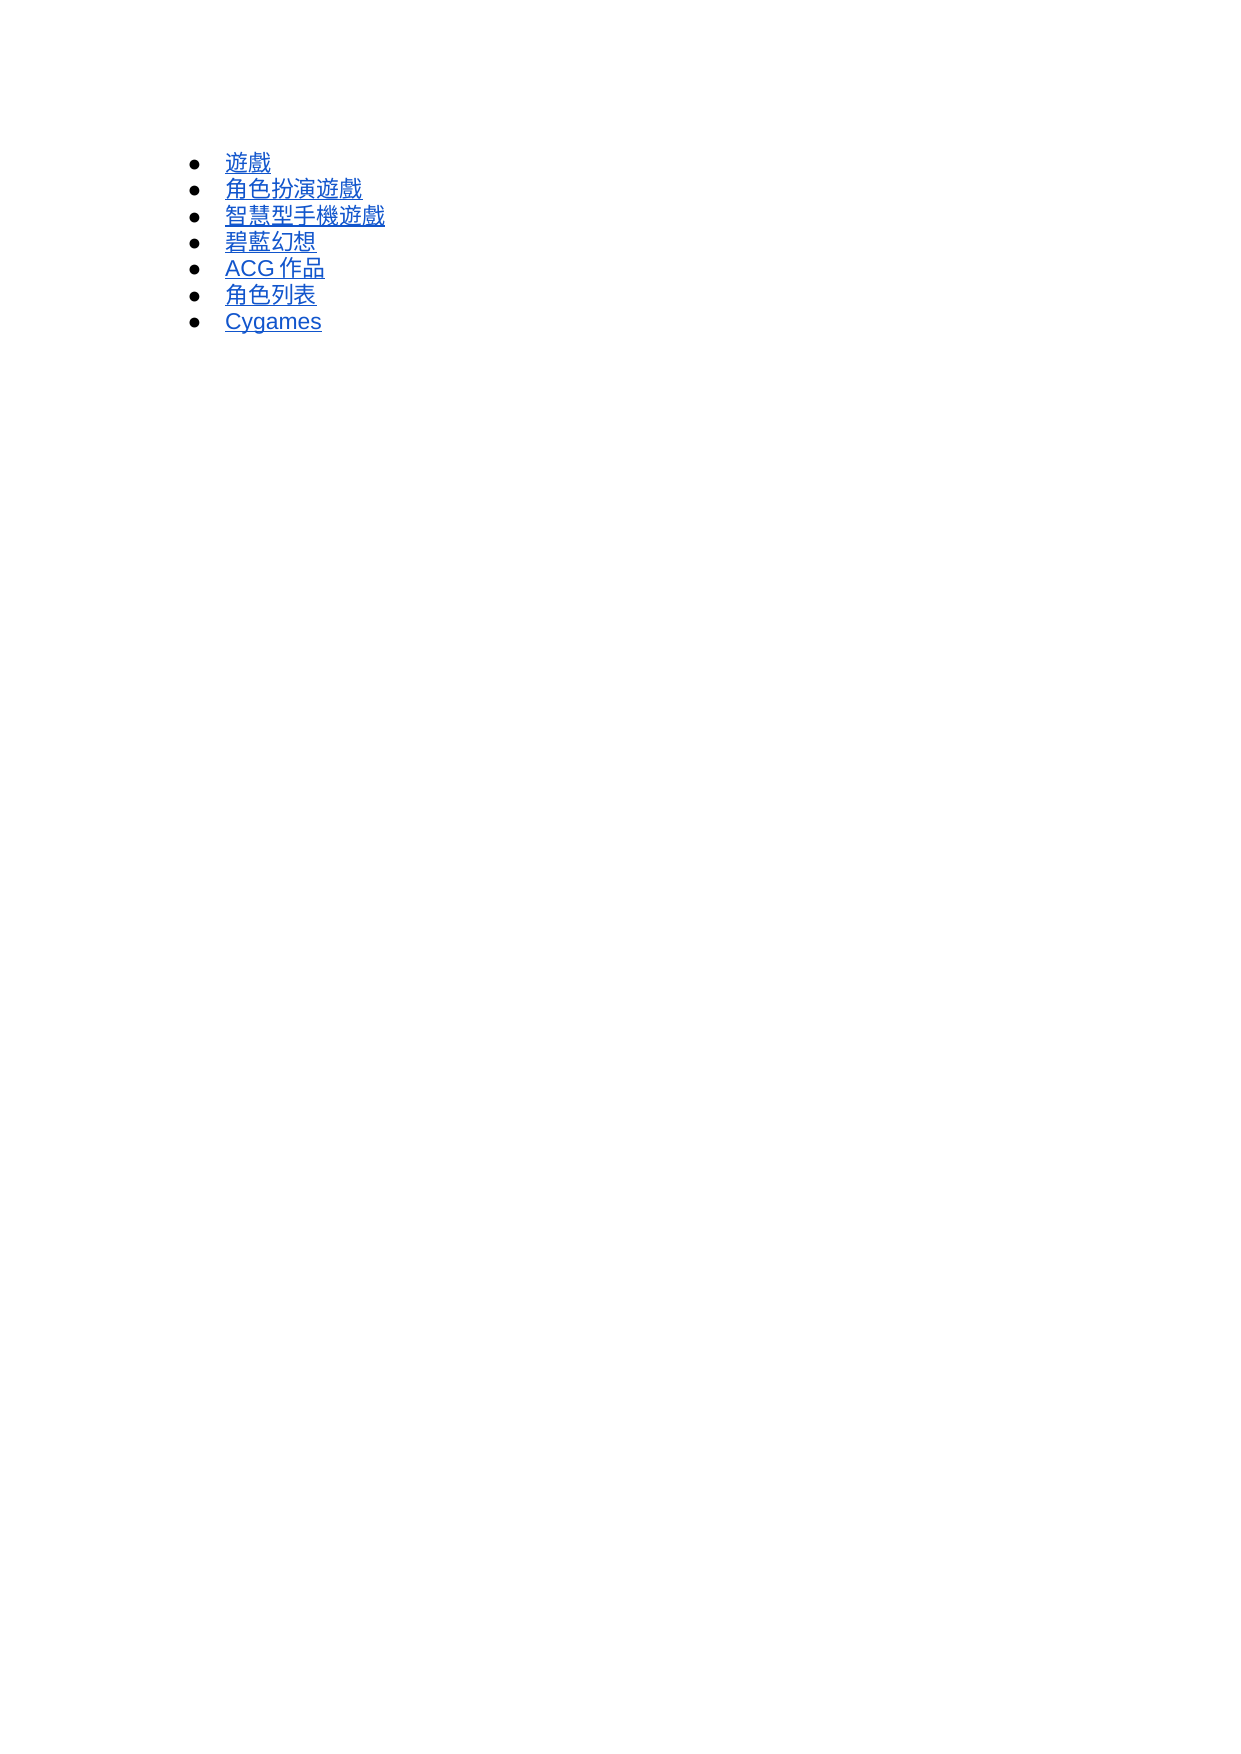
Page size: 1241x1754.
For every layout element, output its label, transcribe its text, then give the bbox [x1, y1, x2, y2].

list ACG作品 [187, 255, 1090, 282]
list Cygames [187, 308, 1090, 334]
list 碧藍幻想 [187, 229, 1090, 255]
list 智慧型手機遊戲 [187, 203, 1090, 229]
list 角色扮演遊戲 [187, 176, 1090, 203]
list 角色列表 [187, 282, 1090, 308]
list 遊戲 [187, 150, 1090, 176]
